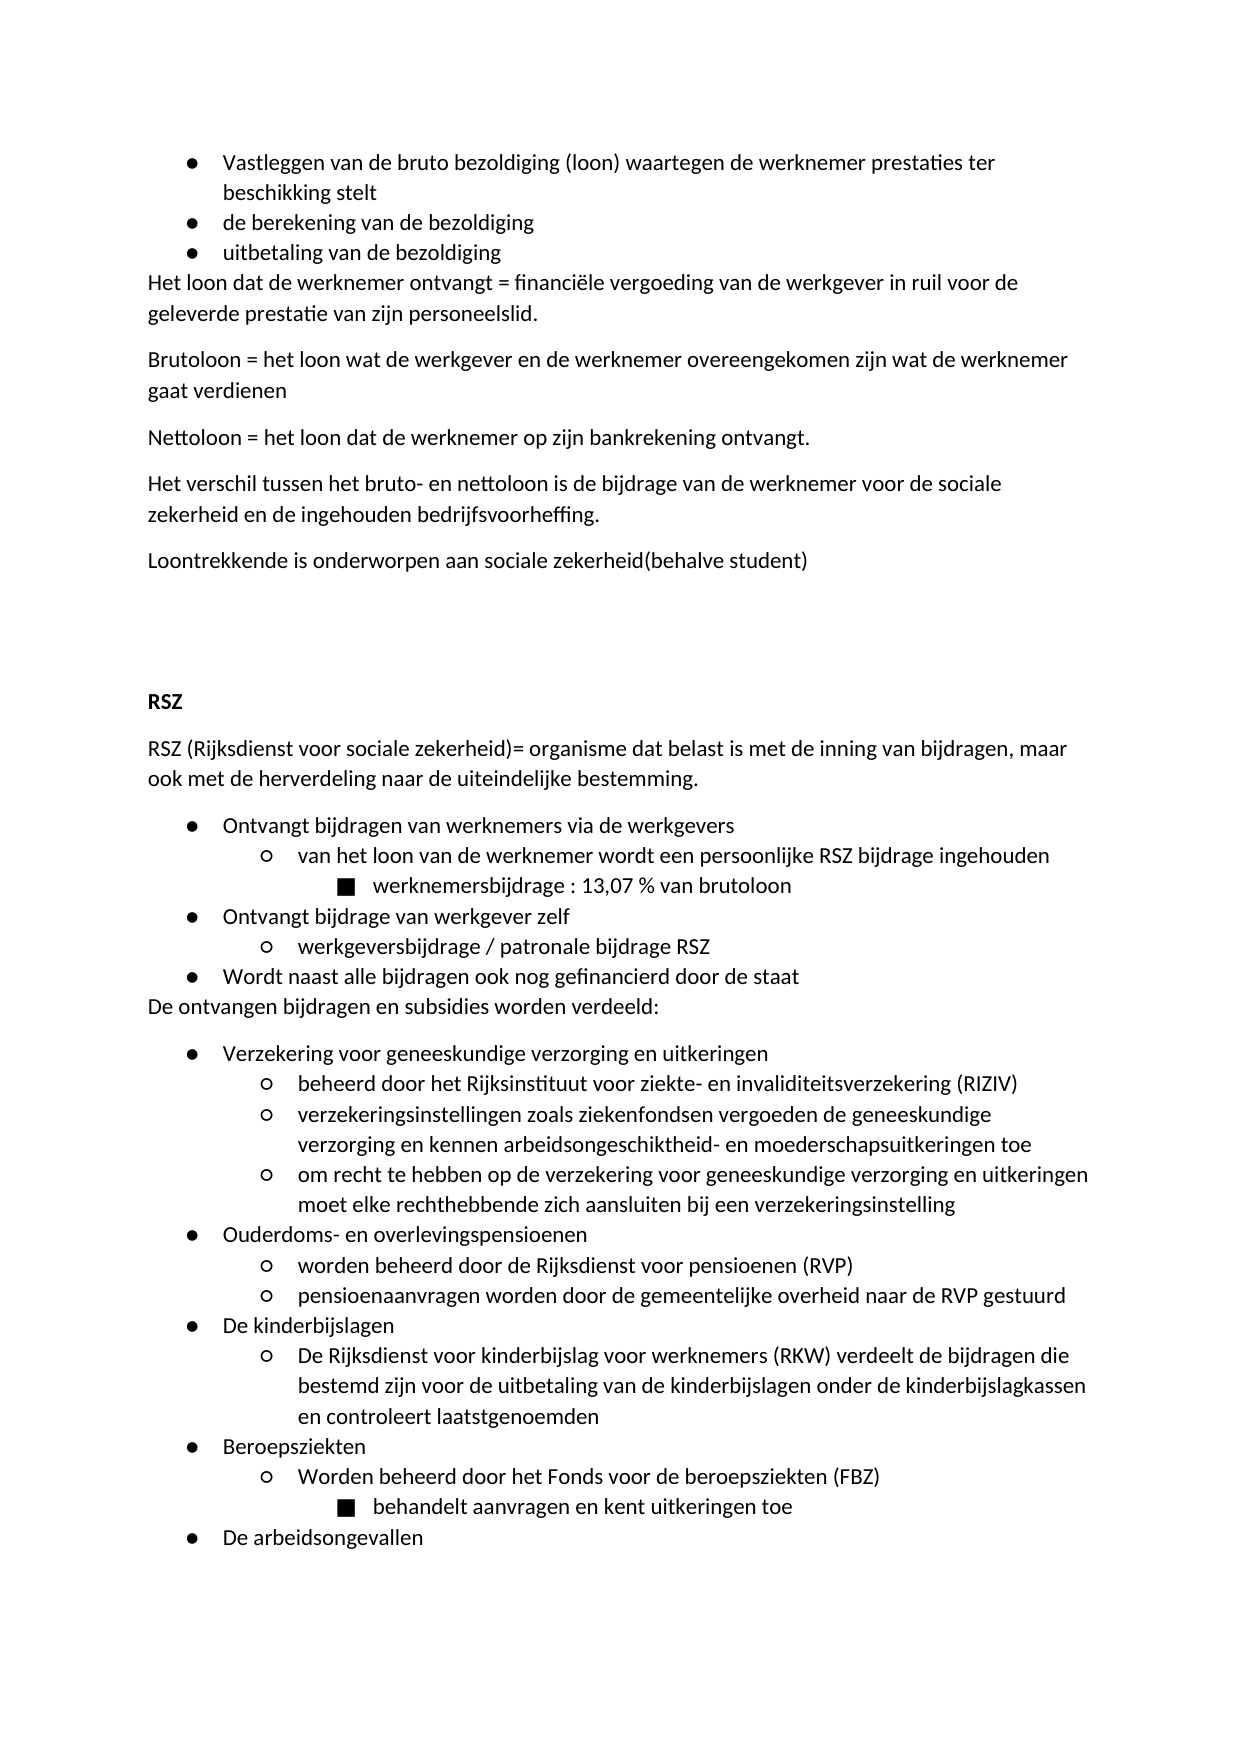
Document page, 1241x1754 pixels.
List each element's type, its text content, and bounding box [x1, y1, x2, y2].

text De ontvangen bijdragen en subsidies worden verdeeld: [148, 992, 1093, 1020]
list van het loon van de werknemer wordt een persoonlijke RSZ bijdrage ingehouden [260, 841, 1093, 869]
text RSZ (Rijksdienst voor sociale zekerheid)= organisme dat belast is met de inning van bijdragen, maar ook met de herverdeling naar de uiteindelijke bestemming. [148, 734, 1093, 792]
list Ouderdoms- en overlevingspensioenen [185, 1221, 1093, 1248]
text Het verschil tussen het bruto- en nettoloon is de bijdrage van de werknemer voor de sociale zekerheid en de ingehouden bedrijfsvoorheffing. [148, 469, 1093, 528]
list Ontvangt bijdragen van werknemers via de werkgevers [185, 811, 1093, 839]
text Loontrekkende is onderworpen aan sociale zekerheid(behalve student) [148, 547, 1093, 574]
list De kinderbijslagen [185, 1311, 1093, 1339]
list de berekening van de bezoldiging [185, 208, 1093, 236]
text Brutoloon = het loon wat de werkgever en de werknemer overeengekomen zijn wat de werknemer gaat verdienen [148, 346, 1093, 404]
list Verzekering voor geneeskundige verzorging en uitkeringen [185, 1039, 1093, 1067]
list worden beheerd door de Rijksdienst voor pensioenen (RVP) [260, 1251, 1093, 1279]
list Beroepsziekten [185, 1432, 1093, 1460]
list Ontvangt bijdrage van werkgever zelf [185, 902, 1093, 930]
list behandelt aanvragen en kent uitkeringen toe [335, 1492, 1093, 1520]
list werknemersbijdrage : 13,07 % van brutoloon [335, 872, 1093, 899]
text Het loon dat de werknemer ontvangt = financiële vergoeding van de werkgever in ruil voor de geleverde prestatie van zijn personeelslid. [148, 268, 1093, 327]
list Wordt naast alle bijdragen ook nog gefinancierd door de staat [185, 962, 1093, 990]
text Nettoloon = het loon dat de werknemer op zijn bankrekening ontvangt. [148, 423, 1093, 451]
list De arbeidsongevallen [185, 1523, 1093, 1551]
list om recht te hebben op de verzekering voor geneeskundige verzorging en uitkeringen moet elke rechthebbende zich aansluiten bij een verzekeringsinstelling [260, 1160, 1093, 1218]
list uitbetaling van de bezoldiging [185, 238, 1093, 266]
list verzekeringsinstellingen zoals ziekenfondsen vergoeden de geneeskundige verzorging en kennen arbeidsongeschiktheid- en moederschapsuitkeringen toe [260, 1100, 1093, 1158]
list De Rijksdienst voor kinderbijslag voor werknemers (RKW) verdeelt de bijdragen die bestemd zijn voor de uitbetaling van de kinderbijslagen onder de kinderbijslagkassen en controleert laatstgenoemden [260, 1341, 1093, 1430]
list Vastleggen van de bruto bezoldiging (loon) waartegen de werknemer prestaties ter beschikking stelt [185, 148, 1093, 206]
list Worden beheerd door het Fonds voor de beroepsziekten (FBZ) [260, 1462, 1093, 1490]
list pensioenaanvragen worden door de gemeentelijke overheid naar de RVP gestuurd [260, 1281, 1093, 1309]
list beheerd door het Rijksinstituut voor ziekte- en invaliditeitsverzekering (RIZIV) [260, 1069, 1093, 1097]
list werkgeversbijdrage / patronale bijdrage RSZ [260, 932, 1093, 960]
text RSZ [148, 687, 1093, 715]
